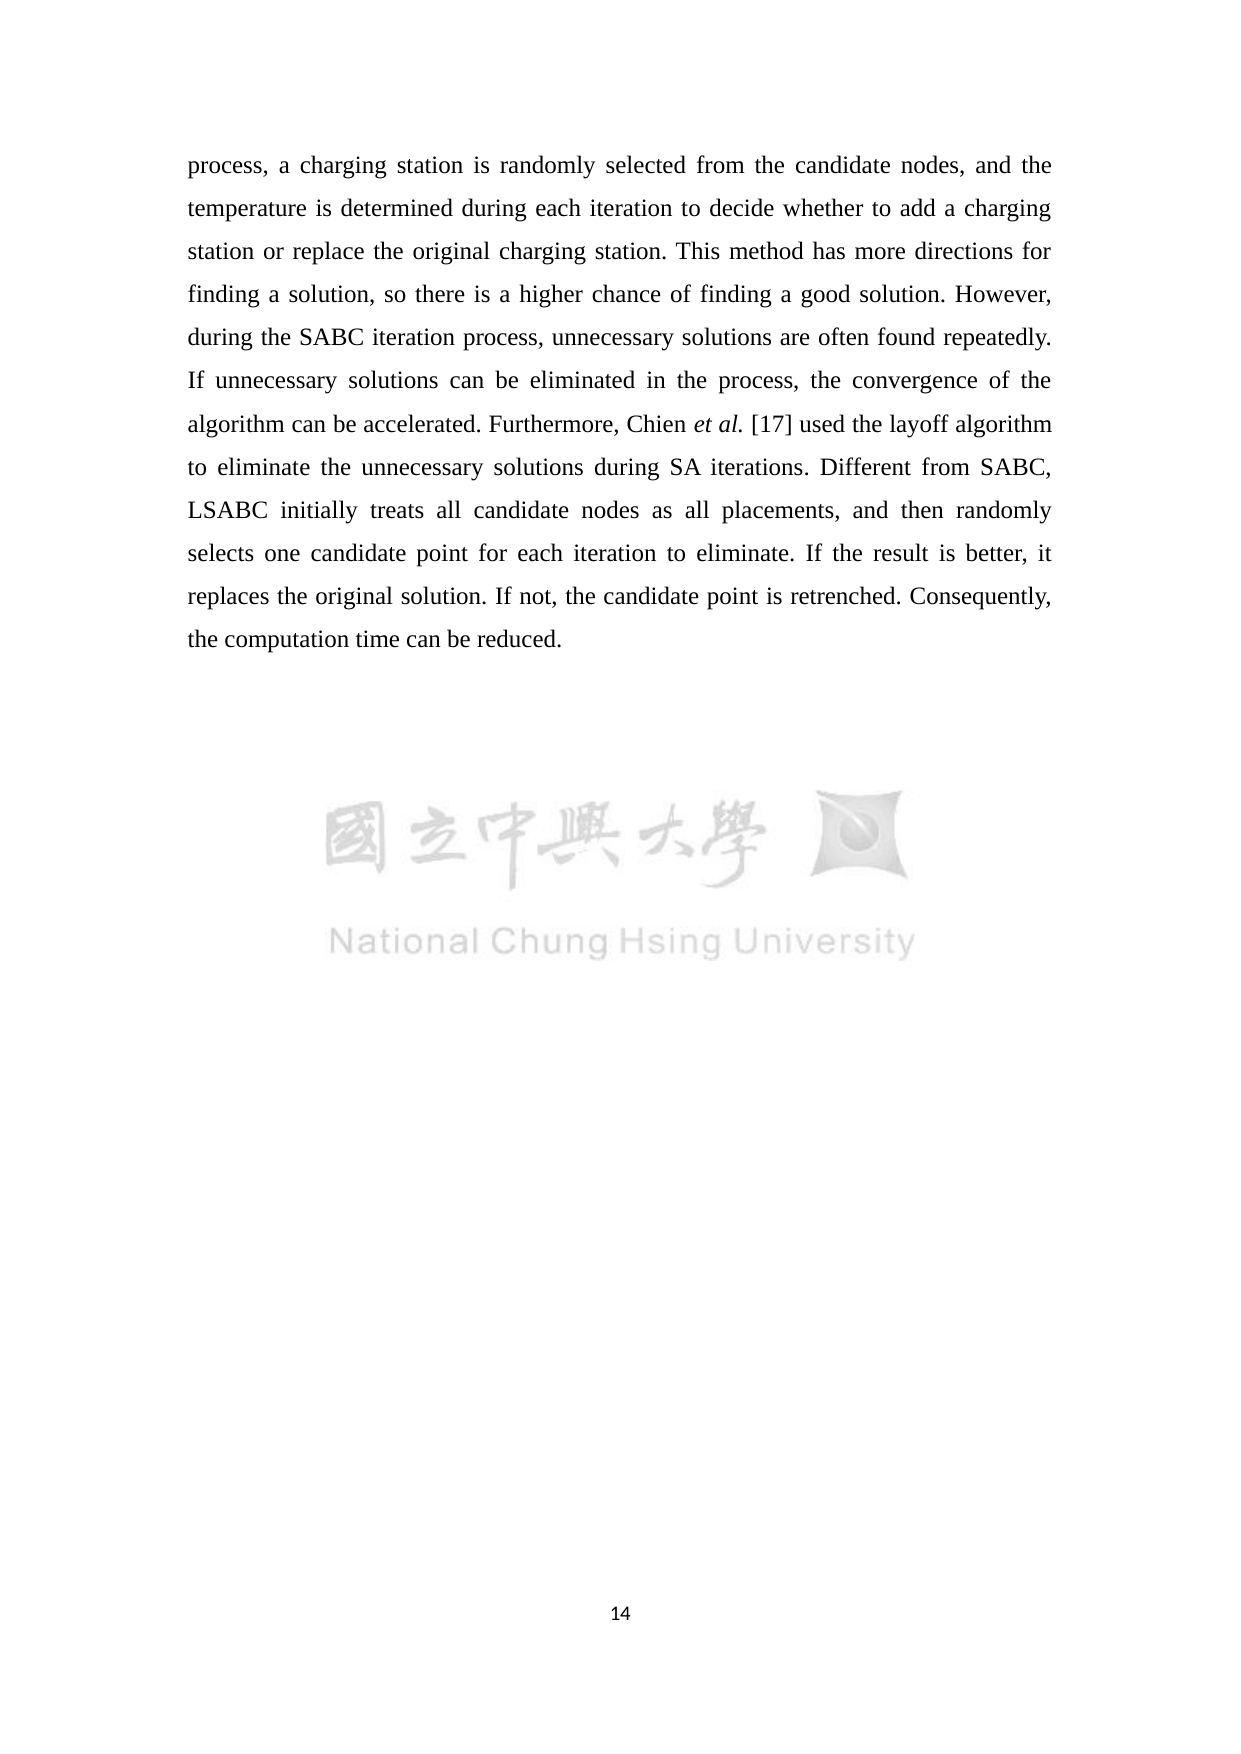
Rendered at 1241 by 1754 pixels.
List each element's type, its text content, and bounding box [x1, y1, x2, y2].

picture [325, 789, 915, 961]
